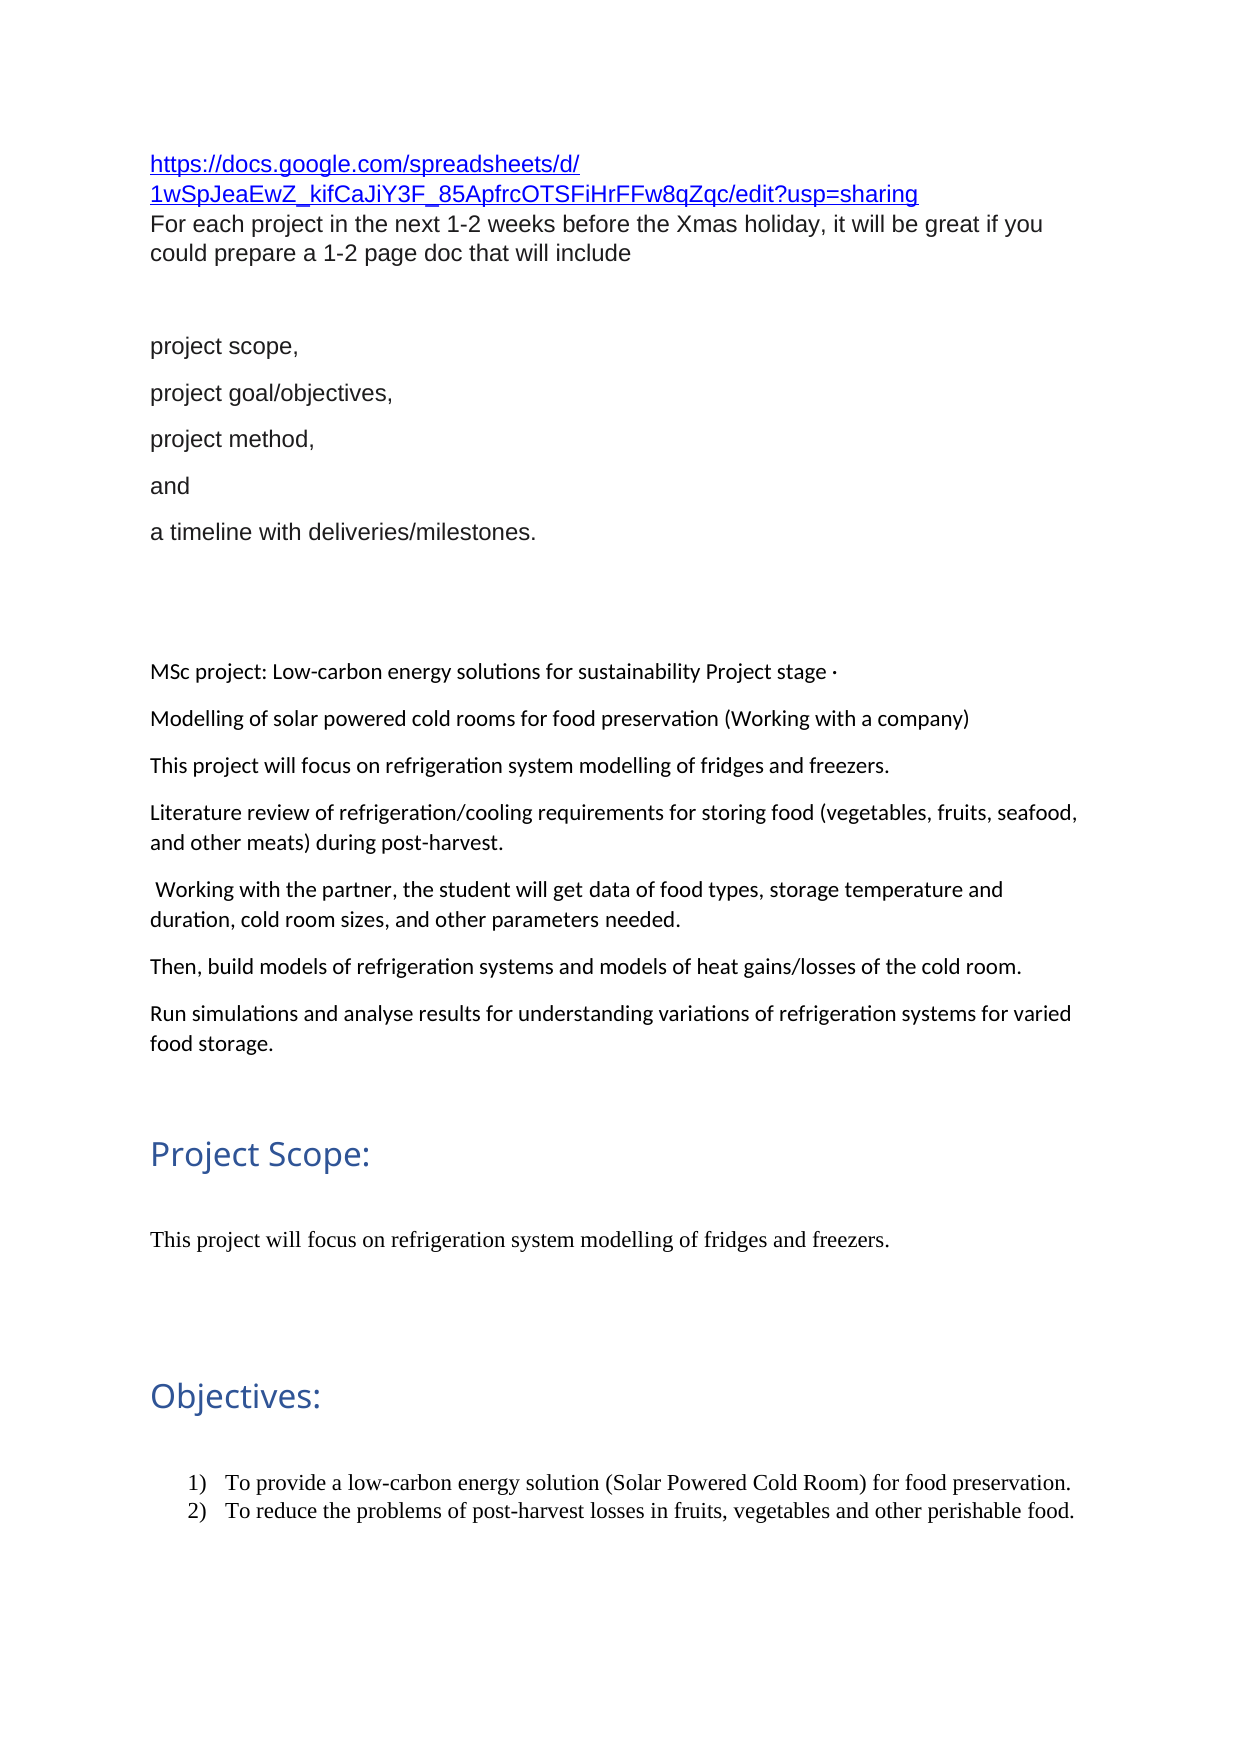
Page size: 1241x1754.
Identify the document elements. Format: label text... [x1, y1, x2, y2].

text https://docs.google.com/spreadsheets/d/1wSpJeaEwZ_kifCaJiY3F_85ApfrcOTSFiHrFFw8qZqc/edit?usp=sharing For each project in the next 1-2 weeks before the Xmas holiday, it will be great if you could prepare a 1-2 page doc that will include [150, 150, 1090, 267]
text Run simulations and analyse results for understanding variations of refrigeration systems for varied food storage. [150, 999, 1090, 1057]
text Modelling of solar powered cold rooms for food preservation (Working with a company) [150, 704, 1090, 732]
text project goal/objectives, [150, 379, 1090, 406]
text project method, [150, 425, 1090, 453]
text and [150, 472, 1090, 499]
text This project will focus on refrigeration system modelling of fridges and freezers. [150, 751, 1090, 779]
text Literature review of refrigeration/cooling requirements for storing food (vegetables, fruits, seafood, and other meats) during post-harvest. [150, 798, 1090, 856]
text MSc project: Low-carbon energy solutions for sustainability Project stage · [150, 657, 1090, 686]
subtitle Objectives: [150, 1373, 1090, 1418]
list To reduce the problems of post-harvest losses in fruits, vegetables and other perishable food. [187, 1497, 1090, 1523]
text Then, build models of refrigeration systems and models of heat gains/losses of the cold room. [150, 952, 1090, 980]
text This project will focus on refrigeration system modelling of fridges and freezers. [150, 1226, 1090, 1253]
list To provide a low-carbon energy solution (Solar Powered Cold Room) for food preservation. [187, 1469, 1090, 1495]
subtitle Project Scope: [150, 1131, 1090, 1176]
text Working with the partner, the student will get data of food types, storage temperature and duration, cold room sizes, and other parameters needed. [150, 875, 1090, 933]
text a timeline with deliveries/milestones. [150, 518, 1090, 546]
text project scope, [150, 332, 1090, 360]
